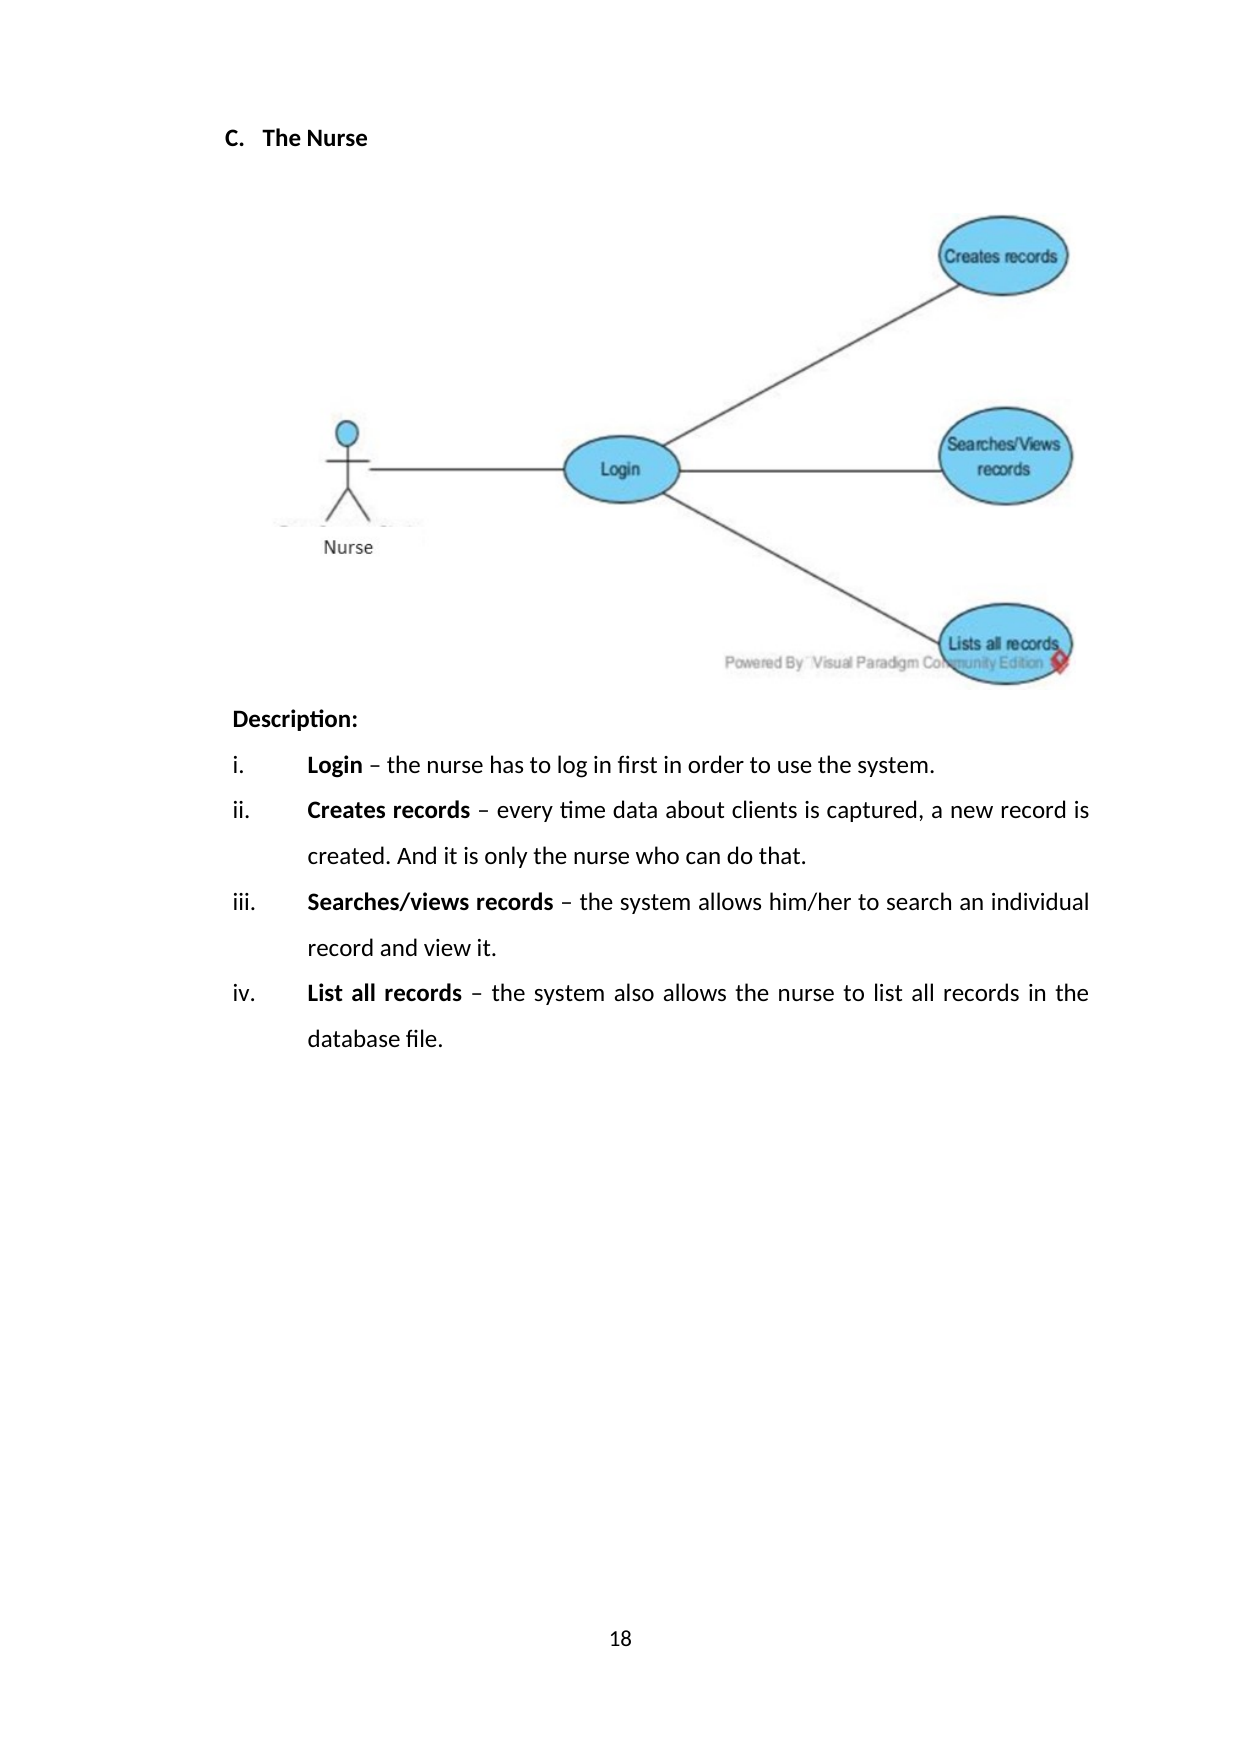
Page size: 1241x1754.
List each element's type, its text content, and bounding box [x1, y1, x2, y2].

picture [262, 213, 1077, 690]
list The Nurse [225, 122, 1090, 152]
list List all records – the system also allows the nurse to list all records in the database file. [232, 978, 1090, 1054]
list Searches/views records – the system allows him/her to search an individual record and view it. [232, 886, 1090, 962]
list Creates records – every time data about clients is captured, a new record is created. And it is only the nurse who can do that. [232, 795, 1090, 871]
list Login – the nurse has to log in first in order to use the system. [232, 749, 1090, 779]
list Description: [232, 703, 1090, 734]
